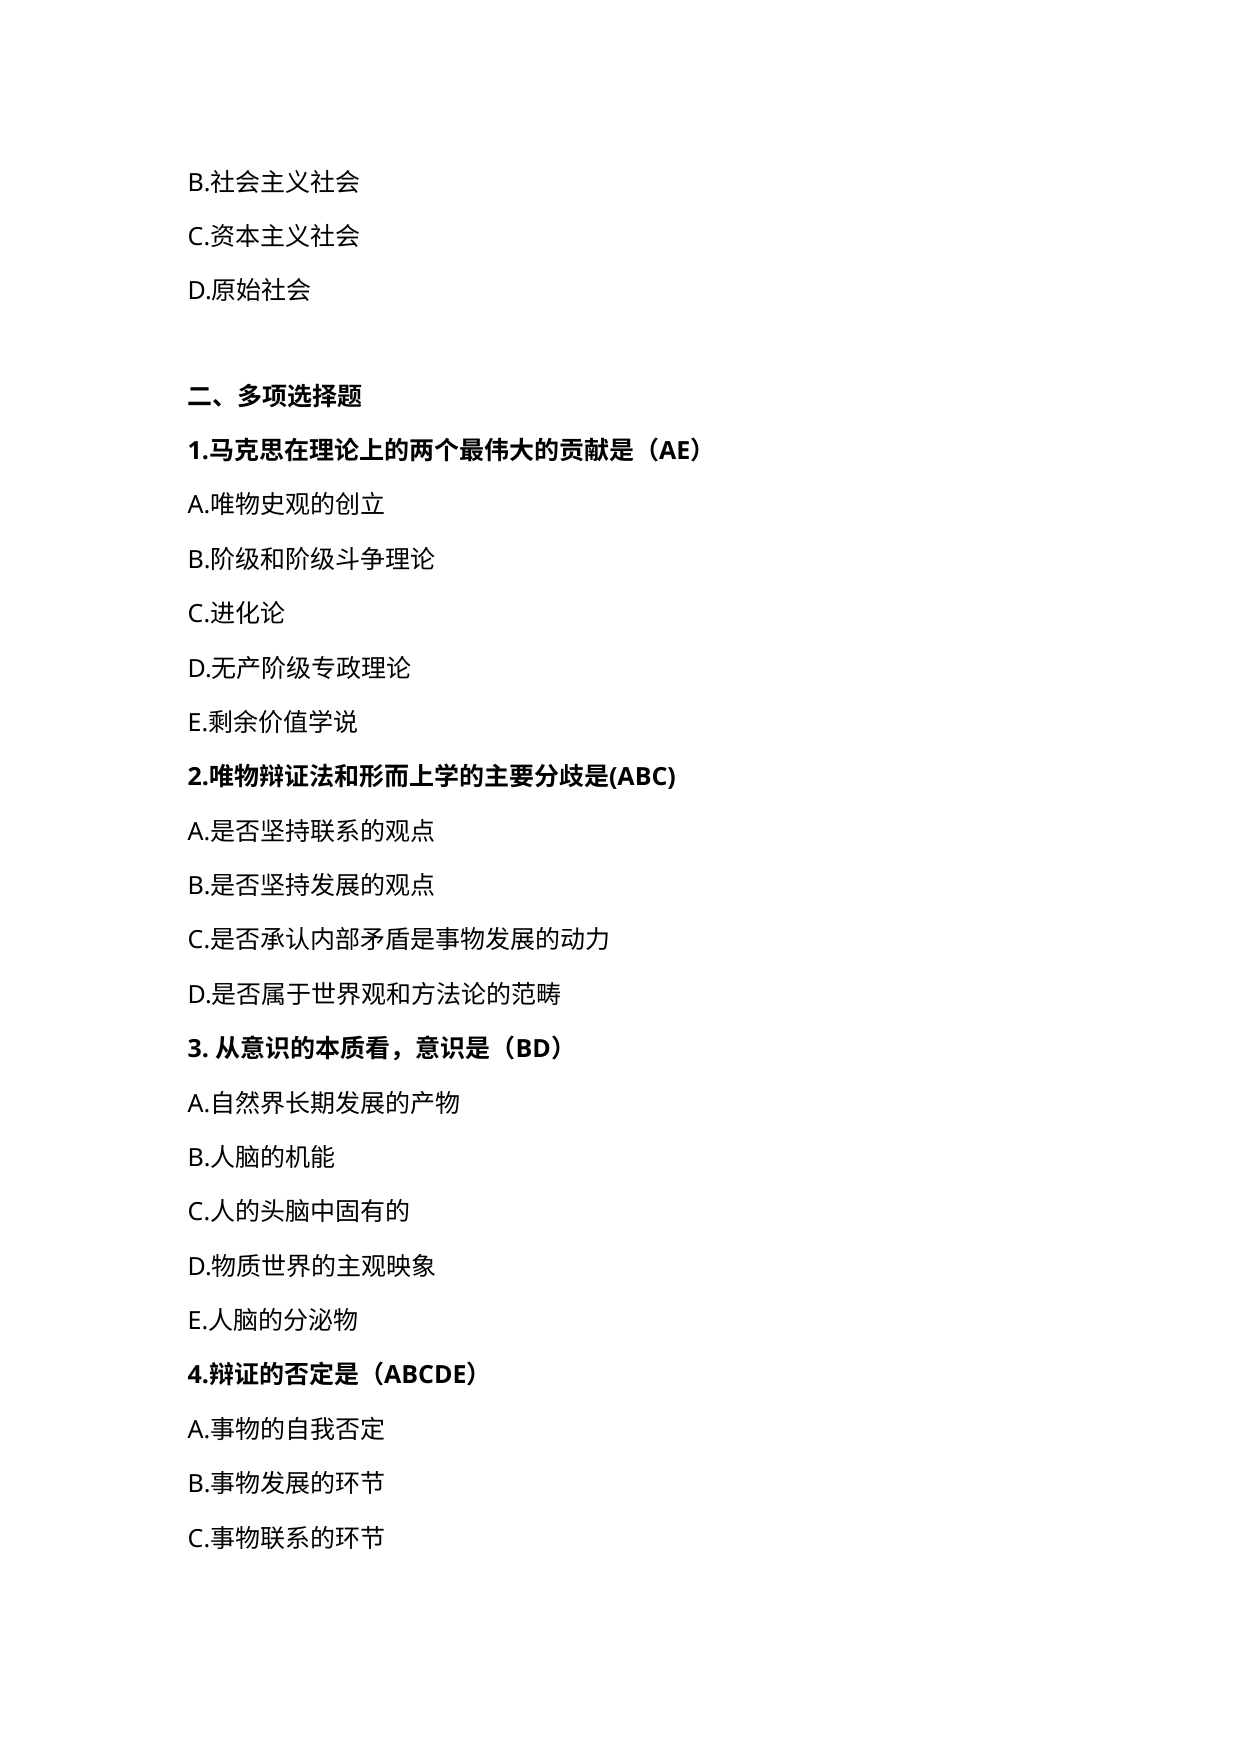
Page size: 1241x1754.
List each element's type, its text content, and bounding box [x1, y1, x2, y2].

text A.是否坚持联系的观点 [187, 811, 1053, 847]
text B.阶级和阶级斗争理论 [187, 539, 1053, 576]
text 1.马克思在理论上的两个最伟大的贡献是（AE） [187, 431, 1053, 467]
text A.自然界长期发展的产物 [187, 1083, 1053, 1119]
text C.进化论 [187, 594, 1053, 630]
text D.无产阶级专政理论 [187, 648, 1053, 684]
text C.人的头脑中固有的 [187, 1192, 1053, 1228]
text E.剩余价值学说 [187, 702, 1053, 739]
text A.事物的自我否定 [187, 1409, 1053, 1446]
text C.事物联系的环节 [187, 1518, 1053, 1554]
text C.是否承认内部矛盾是事物发展的动力 [187, 920, 1053, 956]
text B.是否坚持发展的观点 [187, 866, 1053, 902]
text D.是否属于世界观和方法论的范畴 [187, 974, 1053, 1011]
text 2.唯物辩证法和形而上学的主要分歧是(ABC) [187, 757, 1053, 793]
text 4.辩证的否定是（ABCDE） [187, 1355, 1053, 1391]
text 二、多项选择题 [187, 376, 1053, 412]
text 3. 从意识的本质看，意识是（BD） [187, 1029, 1053, 1065]
text D.物质世界的主观映象 [187, 1246, 1053, 1282]
text C.资本主义社会 [187, 216, 1053, 253]
text B.人脑的机能 [187, 1137, 1053, 1174]
text B.社会主义社会 [187, 162, 1053, 198]
text E.人脑的分泌物 [187, 1301, 1053, 1337]
text B.事物发展的环节 [187, 1464, 1053, 1500]
text A.唯物史观的创立 [187, 485, 1053, 521]
text D.原始社会 [187, 271, 1053, 307]
